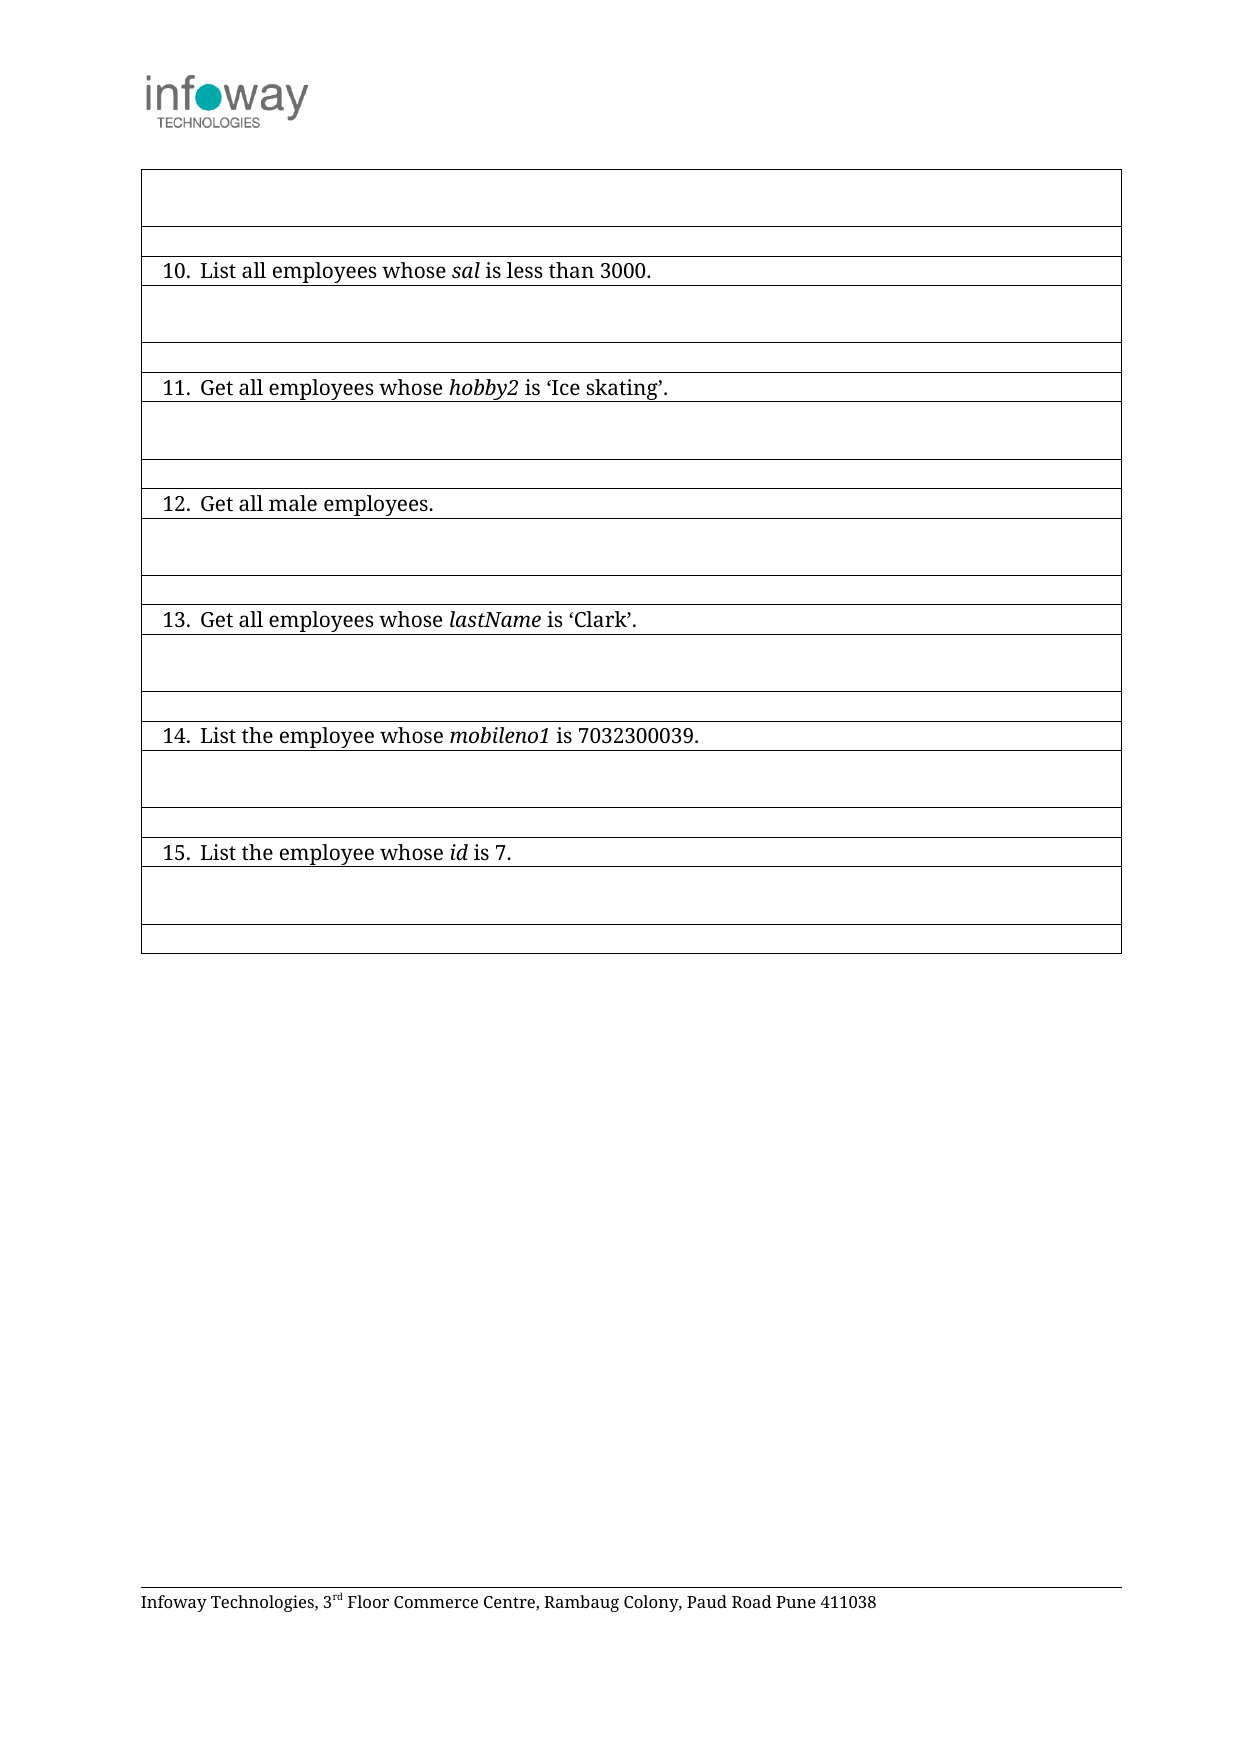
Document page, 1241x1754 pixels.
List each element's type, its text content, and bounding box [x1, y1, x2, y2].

table_cell Get all employees whose hobby2 is ‘Ice skating’. [142, 373, 1121, 401]
table_cell Get all employees whose lastName is ‘Clark’. [142, 605, 1121, 634]
table_cell [142, 286, 1121, 342]
table_cell [142, 635, 1121, 691]
table_cell [142, 460, 1121, 488]
table_cell [142, 402, 1121, 458]
table_cell [142, 867, 1121, 923]
table_cell [142, 751, 1121, 807]
table_cell List all employees whose sal is less than 3000. [142, 257, 1121, 285]
table_cell List the employee whose mobileno1 is 7032300039. [142, 722, 1121, 750]
table_cell [142, 808, 1121, 837]
table_cell [142, 519, 1121, 575]
table_cell List the employee whose id is 7. [142, 838, 1121, 866]
table_cell [142, 227, 1121, 256]
picture [140, 73, 311, 131]
table_cell [142, 343, 1121, 372]
table_cell [142, 692, 1121, 721]
table_cell [142, 170, 1121, 226]
table_cell [142, 925, 1121, 953]
table_cell Get all male employees. [142, 489, 1121, 517]
table_cell [142, 576, 1121, 604]
